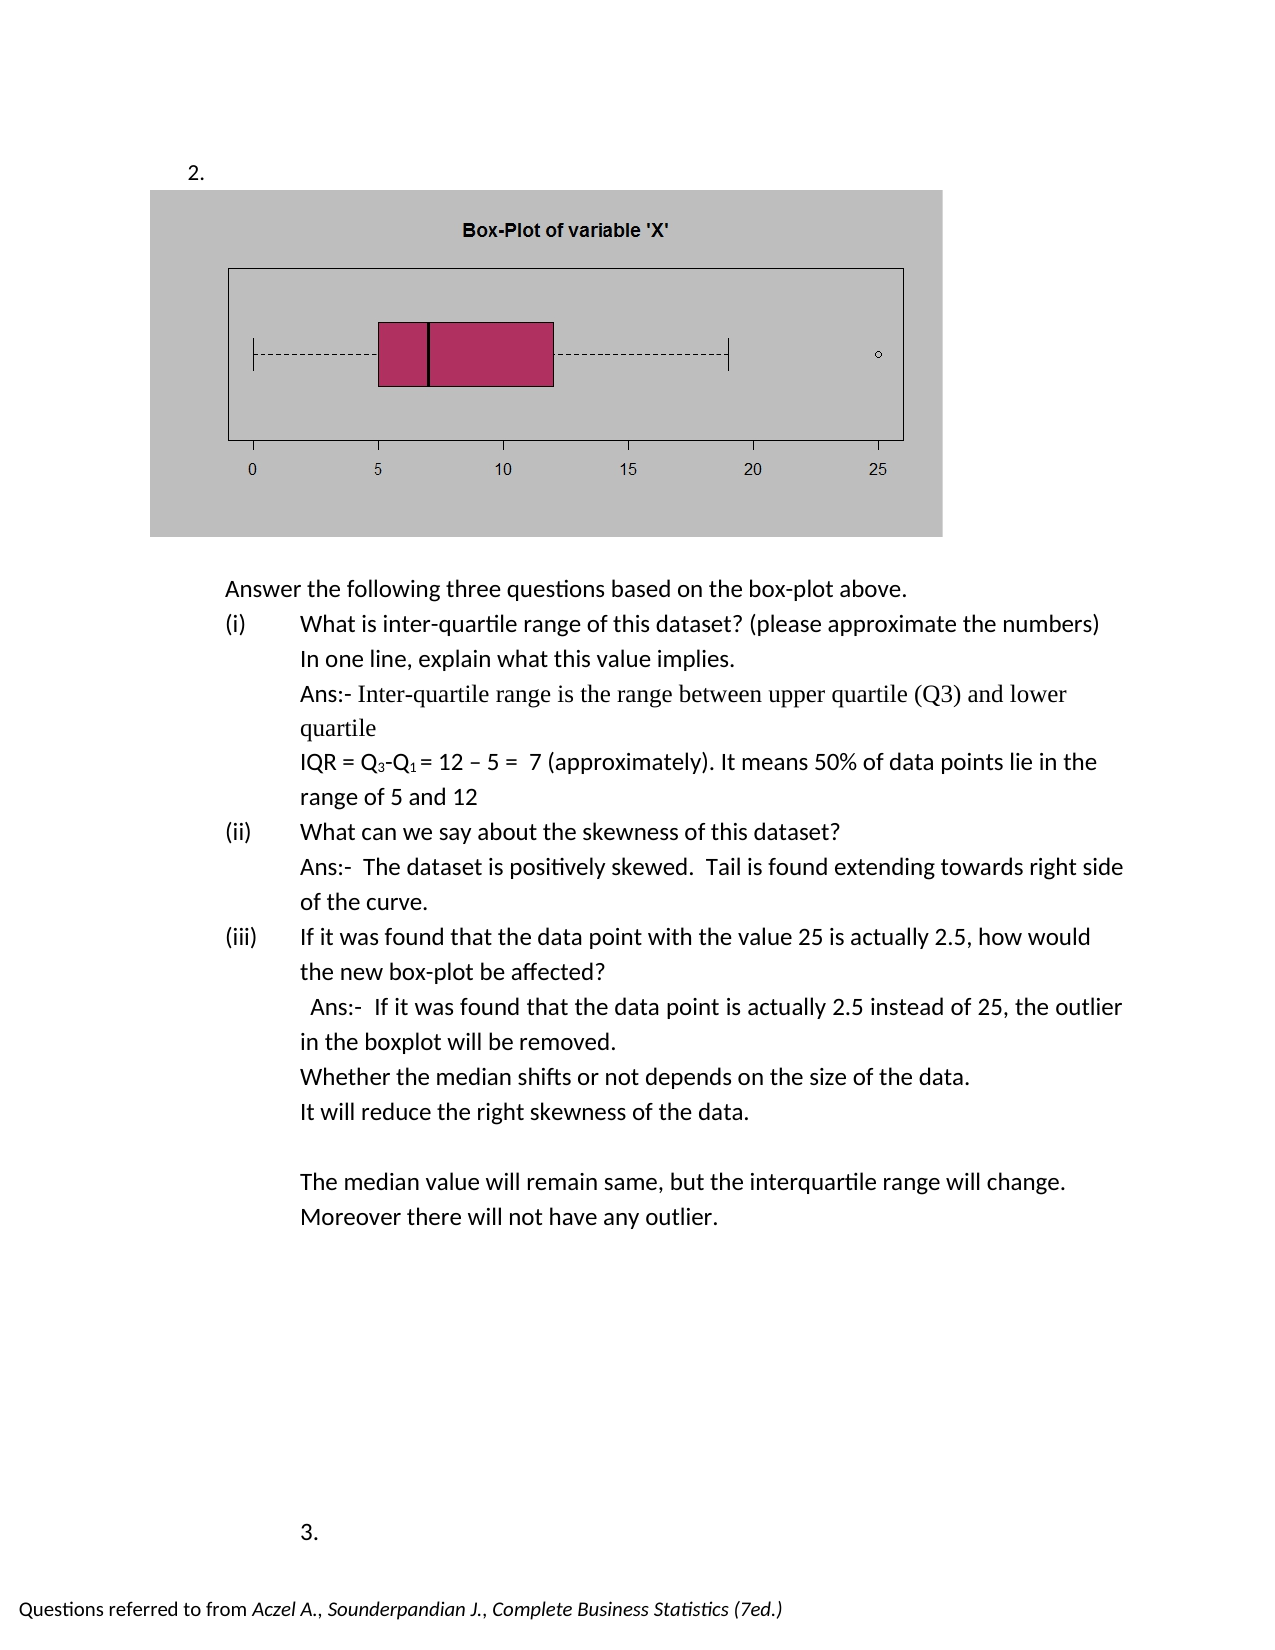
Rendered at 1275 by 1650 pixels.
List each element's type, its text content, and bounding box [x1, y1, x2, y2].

list 3. [300, 1516, 1125, 1547]
list IQR = Q3-Q1 = 12 – 5 = 7 (approximately). It means 50% of data points lie in the range of 5 and 12 [300, 746, 1125, 812]
text Ans:- If it was found that the data point is actually 2.5 instead of 25, the outlier in the boxplot will be removed. [150, 991, 1125, 1057]
list What is inter-quartile range of this dataset? (please approximate the numbers) In one line, explain what this value implies. [225, 608, 1125, 674]
list The median value will remain same, but the interquartile range will change. Moreover there will not have any outlier. [300, 1166, 1125, 1232]
text Whether the median shifts or not depends on the size of the data. [225, 1061, 1125, 1092]
list If it was found that the data point with the value 25 is actually 2.5, how would the new box-plot be affected? [225, 921, 1125, 987]
text It will reduce the right skewness of the data. [225, 1096, 1125, 1127]
list Ans:- Inter-quartile range is the range between upper quartile (Q3) and lower quartile [300, 678, 1125, 742]
list What can we say about the skewness of this dataset? [225, 816, 1125, 847]
list Answer the following three questions based on the box-plot above. [225, 573, 1125, 604]
picture [150, 190, 943, 537]
list Ans:- The dataset is positively skewed. Tail is found extending towards right side of the curve. [300, 851, 1125, 917]
